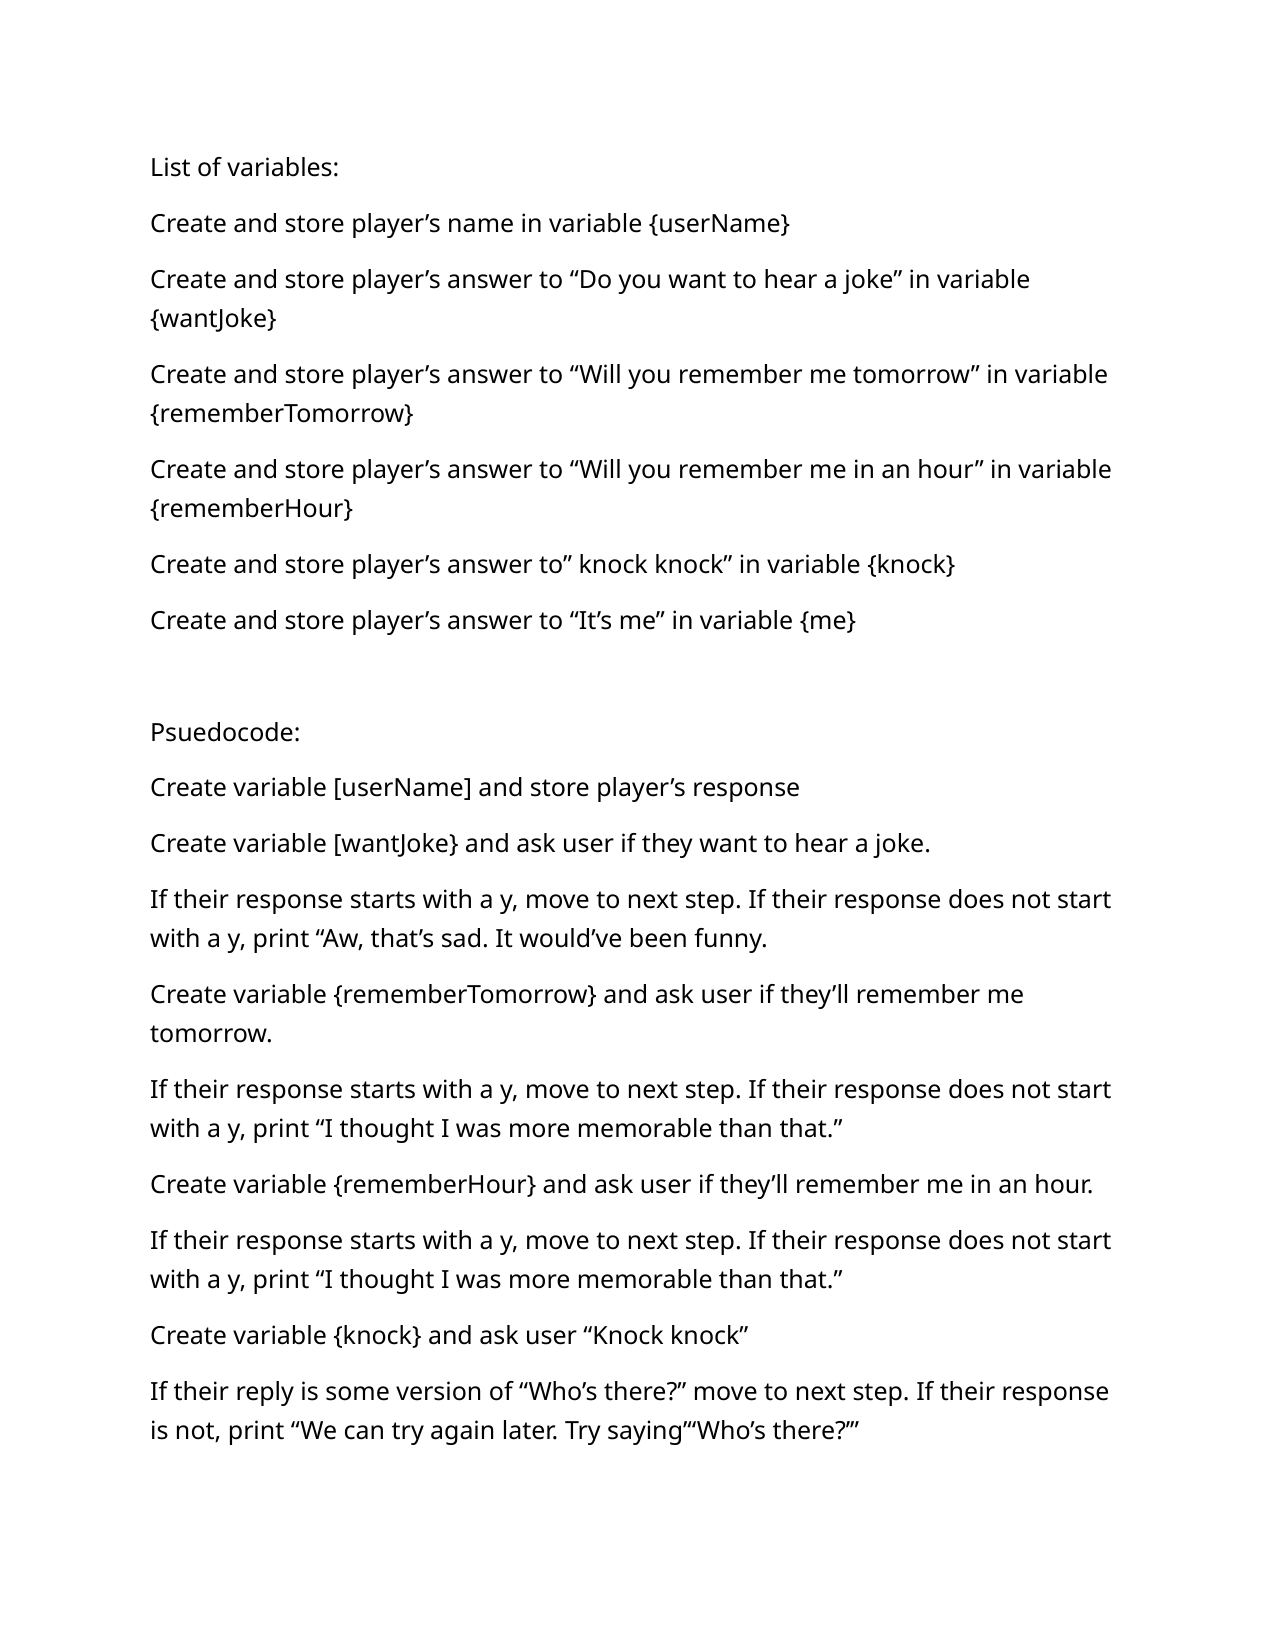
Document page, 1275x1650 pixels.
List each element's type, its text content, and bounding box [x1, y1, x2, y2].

text If their reply is some version of “Who’s there?” move to next step. If their response is not, print “We can try again later. Try saying’“Who’s there?’” [150, 1373, 1125, 1447]
text If their response starts with a y, move to next step. If their response does not start with a y, print “Aw, that’s sad. It would’ve been funny. [150, 882, 1125, 955]
text Psuedocode: [150, 714, 1125, 748]
text Create and store player’s answer to “Will you remember me in an hour” in variable {rememberHour} [150, 452, 1125, 525]
text Create variable {rememberTomorrow} and ask user if they’ll remember me tomorrow. [150, 977, 1125, 1050]
text Create and store player’s answer to “Do you want to hear a joke” in variable {wantJoke} [150, 262, 1125, 335]
text List of variables: [150, 150, 1125, 184]
text Create and store player’s name in variable {userName} [150, 206, 1125, 240]
text Create and store player’s answer to “Will you remember me tomorrow” in variable {rememberTomorrow} [150, 357, 1125, 430]
text Create variable {knock} and ask user “Knock knock” [150, 1317, 1125, 1352]
text Create variable {rememberHour} and ask user if they’ll remember me in an hour. [150, 1167, 1125, 1201]
text Create and store player’s answer to” knock knock” in variable {knock} [150, 547, 1125, 581]
text If their response starts with a y, move to next step. If their response does not start with a y, print “I thought I was more memorable than that.” [150, 1072, 1125, 1145]
text Create variable [userName] and store player’s response [150, 770, 1125, 804]
text Create variable [wantJoke} and ask user if they want to hear a joke. [150, 826, 1125, 860]
text If their response starts with a y, move to next step. If their response does not start with a y, print “I thought I was more memorable than that.” [150, 1222, 1125, 1296]
text Create and store player’s answer to “It’s me” in variable {me} [150, 602, 1125, 637]
